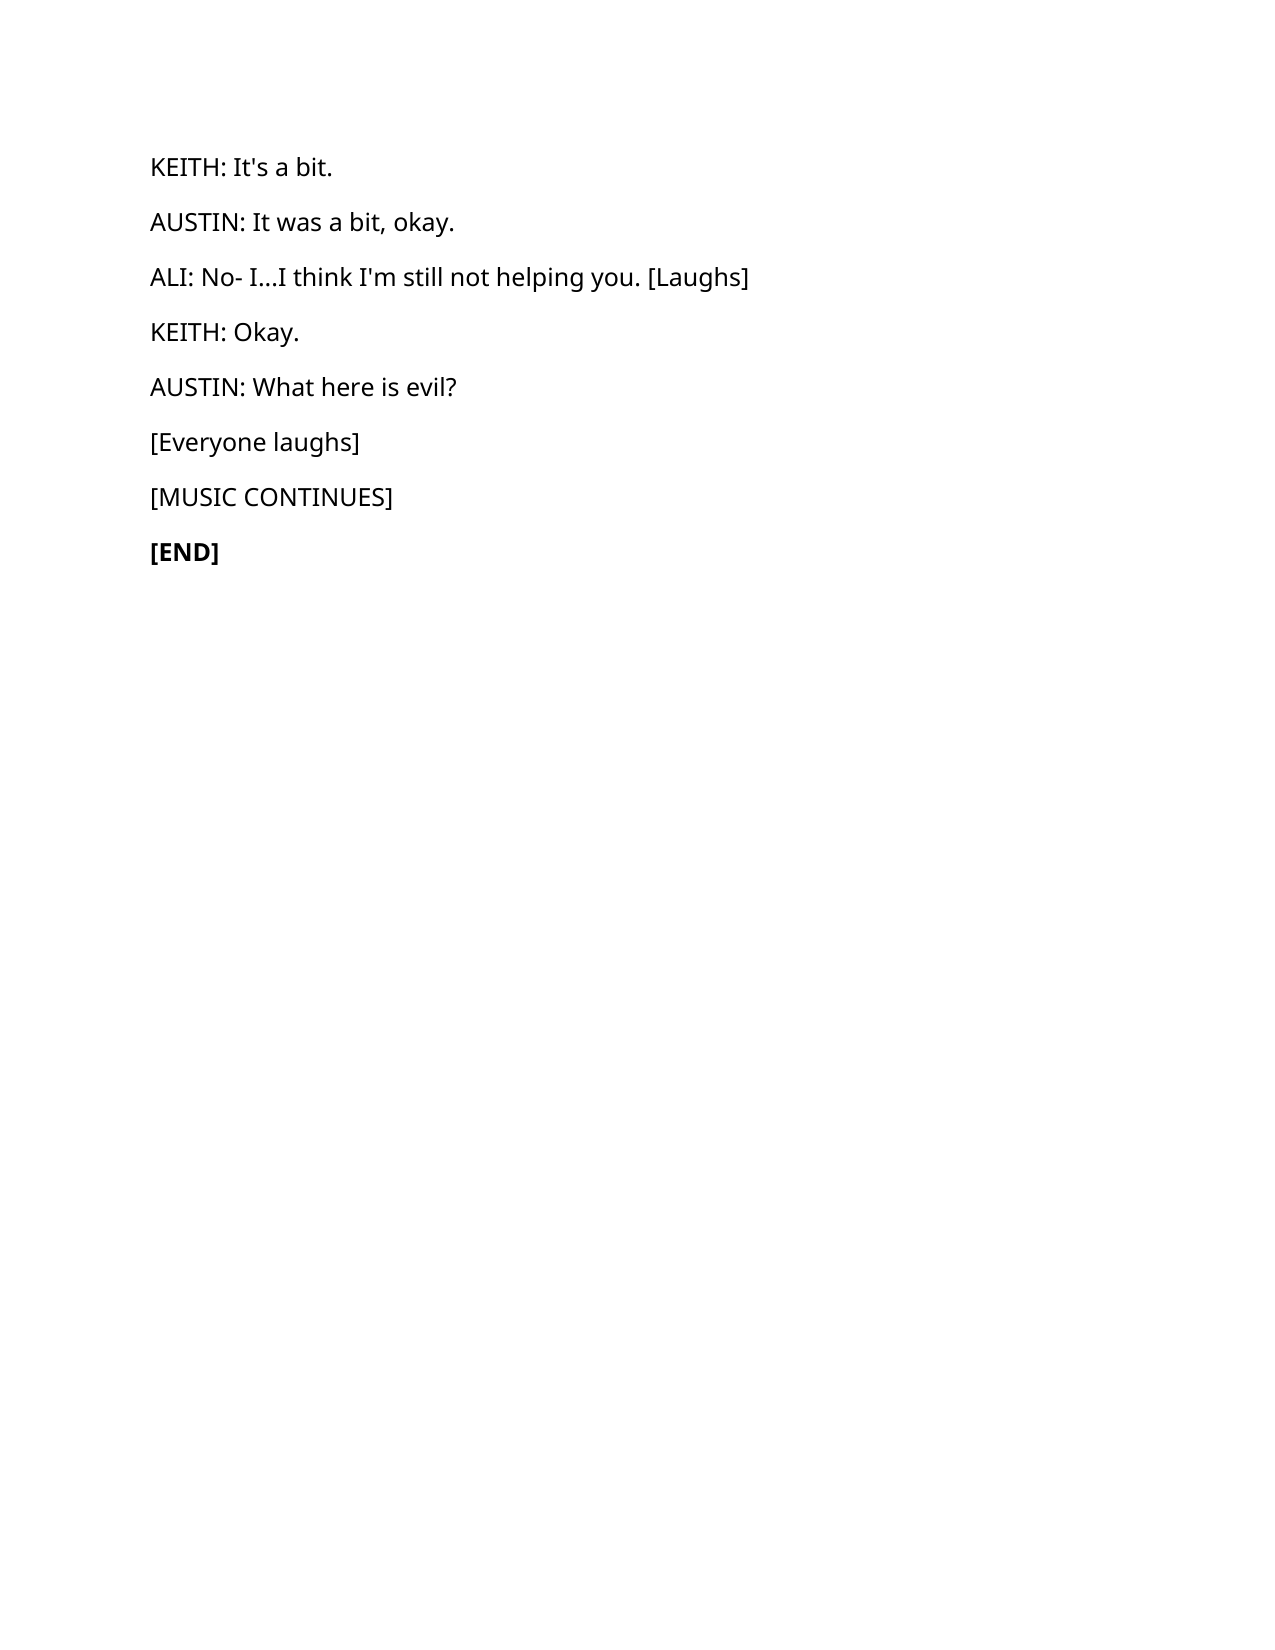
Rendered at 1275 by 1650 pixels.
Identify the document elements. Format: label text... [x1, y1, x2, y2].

subtitle [END] [150, 534, 1125, 568]
text ALI: No- I...I think I'm still not helping you. [Laughs] [150, 260, 1125, 294]
text KEITH: Okay. [150, 315, 1125, 349]
text AUSTIN: It was a bit, okay. [150, 205, 1125, 239]
text AUSTIN: What here is evil? [150, 369, 1125, 404]
text [Everyone laughs] [150, 424, 1125, 458]
text [MUSIC CONTINUES] [150, 479, 1125, 513]
text KEITH: It's a bit. [150, 150, 1125, 184]
